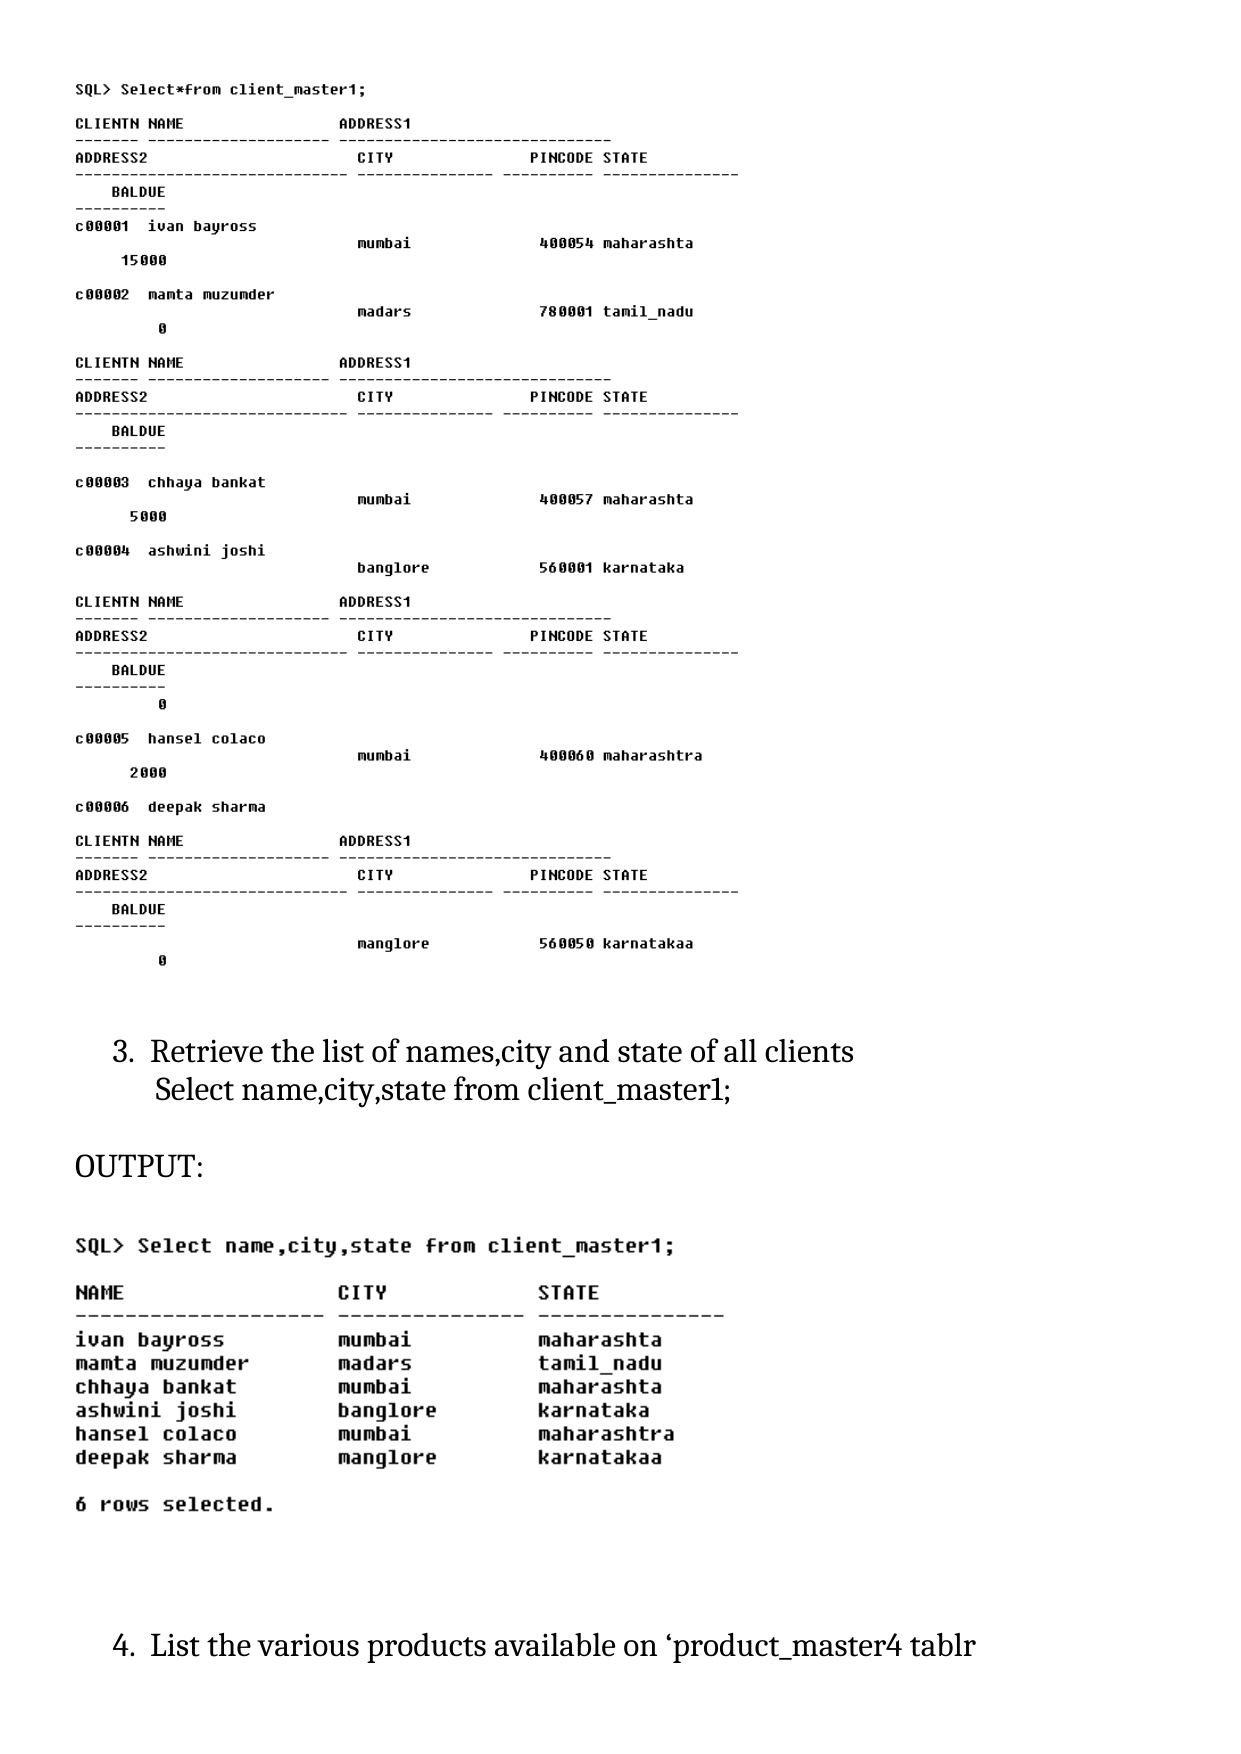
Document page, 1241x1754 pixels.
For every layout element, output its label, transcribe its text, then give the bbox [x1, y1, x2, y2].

list List the various products available on ‘product_master4 tablr [112, 1626, 1165, 1664]
text OUTPUT: [75, 1147, 1165, 1185]
picture [75, 75, 763, 1002]
list Retrieve the list of names,city and state of all clients [112, 1032, 1165, 1070]
picture [75, 1223, 730, 1527]
text Select name,city,state from client_master1; [75, 1070, 1165, 1109]
